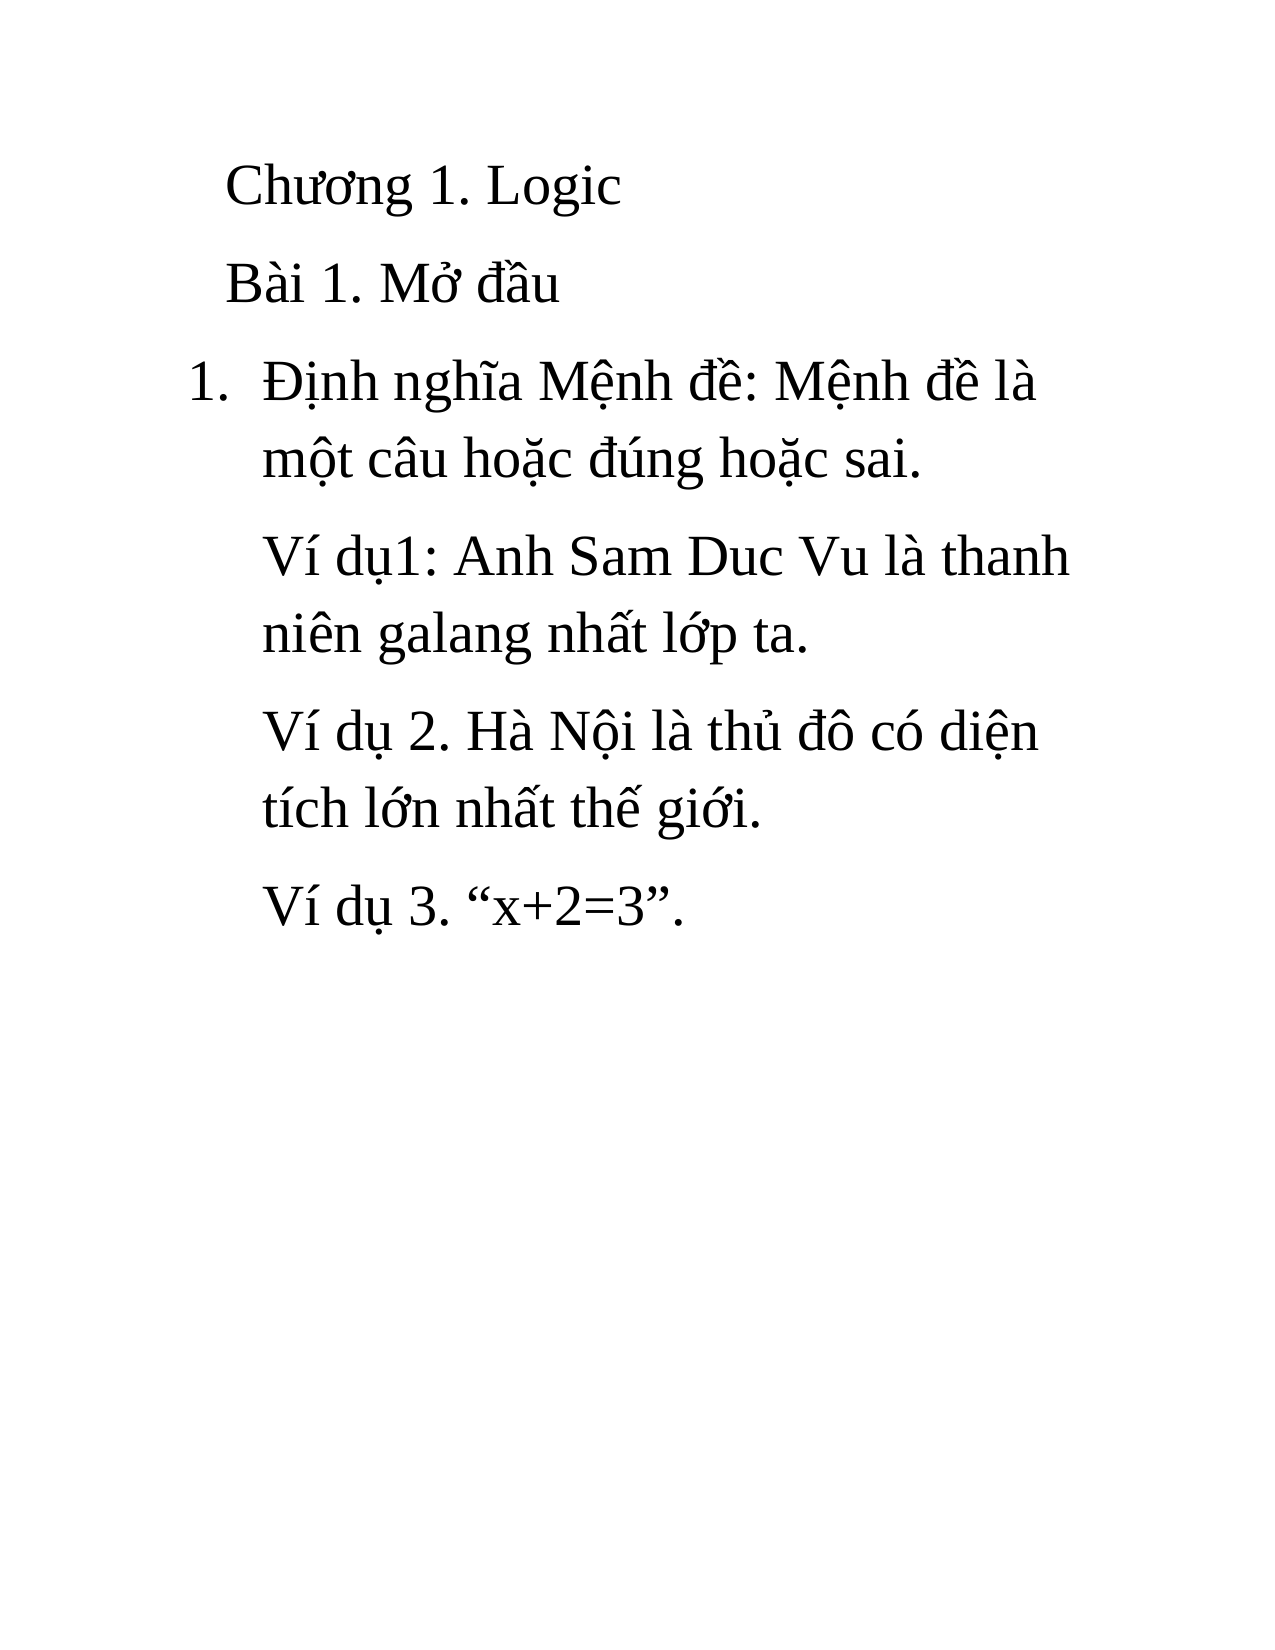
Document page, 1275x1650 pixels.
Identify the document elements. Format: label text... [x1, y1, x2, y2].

text Ví dụ1: Anh Sam Duc Vu là thanh niên galang nhất lớp ta. [262, 521, 1125, 665]
text Chương 1. Logic [225, 150, 1125, 217]
text Bài 1. Mở đầu [225, 248, 1125, 315]
list Định nghĩa Mệnh đề: Mệnh đề là một câu hoặc đúng hoặc sai. [187, 346, 1125, 490]
text Ví dụ 3. “x+2=3”. [262, 871, 1125, 938]
text Ví dụ 2. Hà Nội là thủ đô có diện tích lớn nhất thế giới. [262, 696, 1125, 840]
